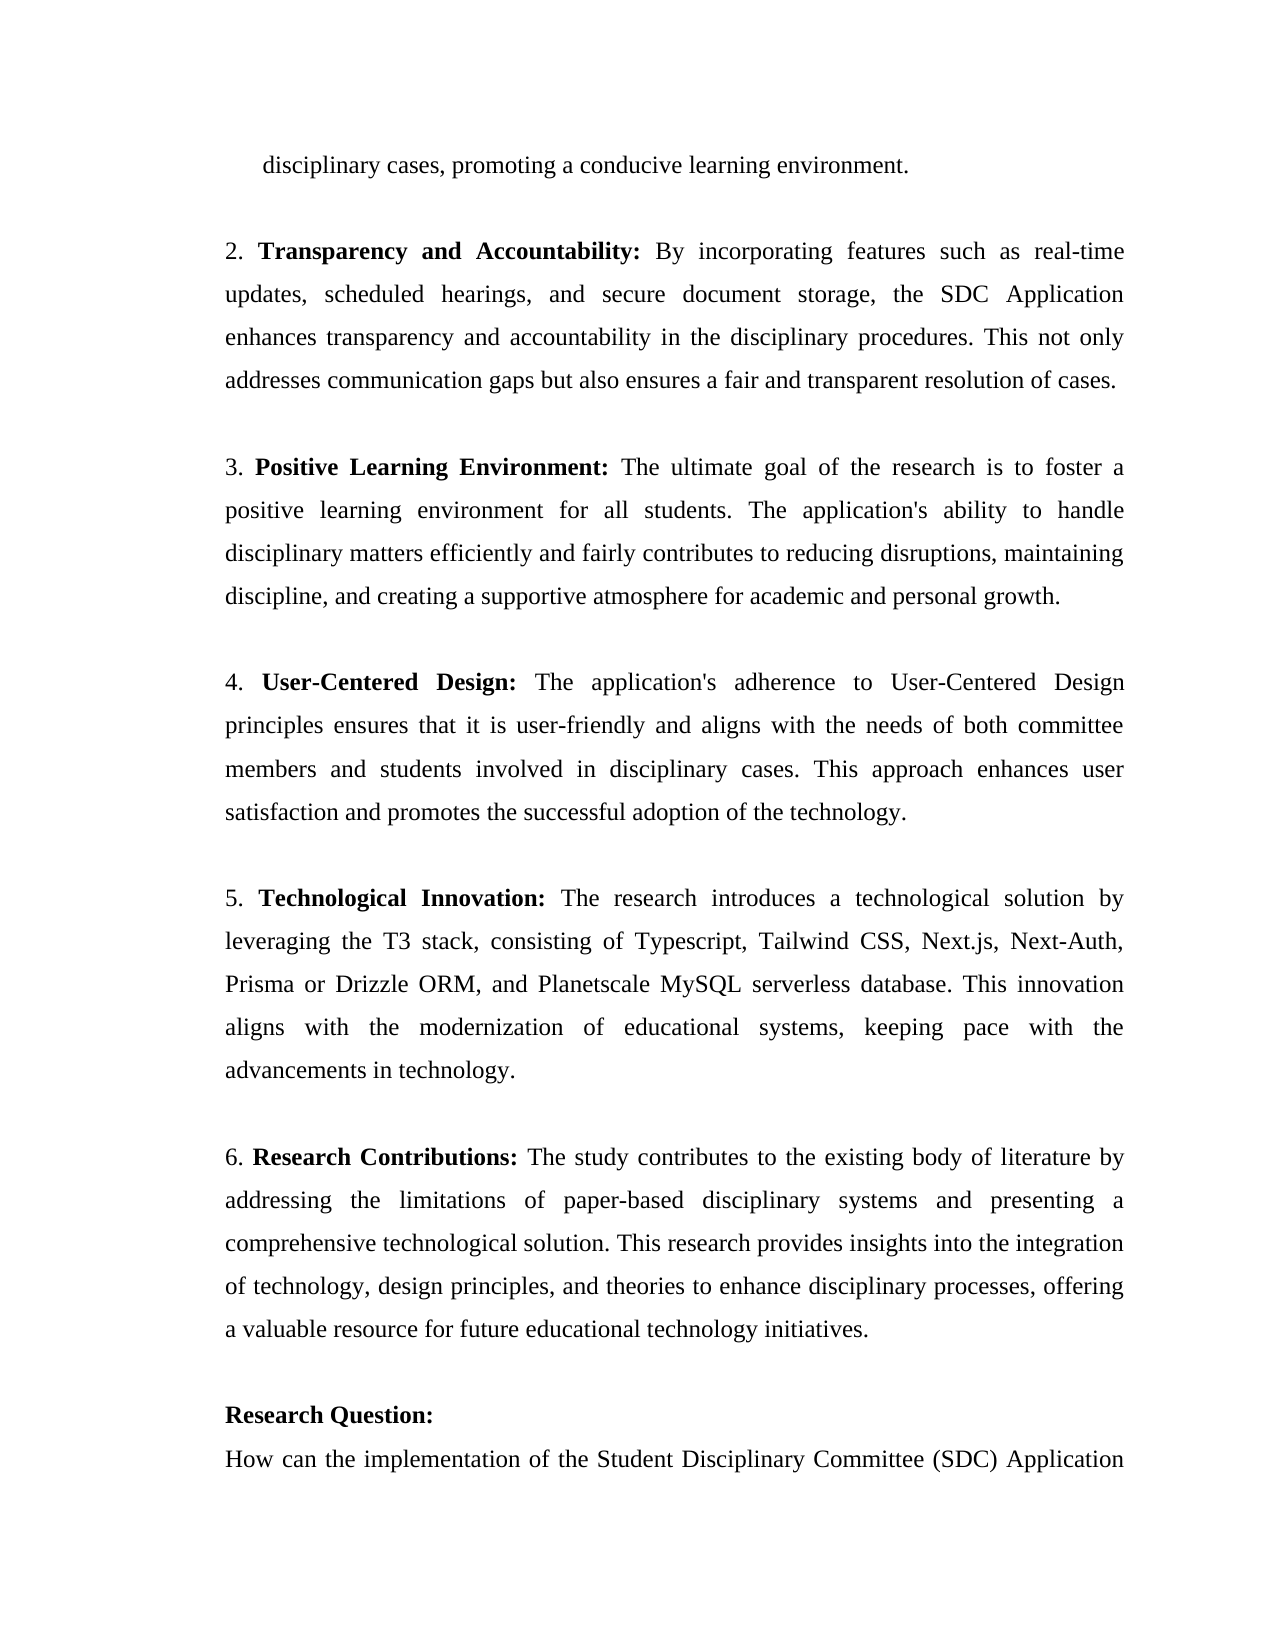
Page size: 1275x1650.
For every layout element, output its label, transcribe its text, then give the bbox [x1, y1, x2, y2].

text Research Question: [225, 1401, 1125, 1429]
text 4. User-Centered Design: The application's adherence to User-Centered Design principles ensures that it is user-friendly and aligns with the needs of both committee members and students involved in disciplinary cases. This approach enhances user satisfaction and promotes the successful adoption of the technology. [225, 667, 1125, 826]
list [225, 150, 1125, 179]
text 3. Positive Learning Environment: The ultimate goal of the research is to foster a positive learning environment for all students. The application's ability to handle disciplinary matters efficiently and fairly contributes to reducing disruptions, maintaining discipline, and creating a supportive atmosphere for academic and personal growth. [225, 452, 1125, 610]
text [225, 1444, 1125, 1472]
text 5. Technological Innovation: The research introduces a technological solution by leveraging the T3 stack, consisting of Typescript, Tailwind CSS, Next.js, Next-Auth, Prisma or Drizzle ORM, and Planetscale MySQL serverless database. This innovation aligns with the modernization of educational systems, keeping pace with the advancements in technology. [225, 883, 1125, 1084]
text 6. Research Contributions: The study contributes to the existing body of literature by addressing the limitations of paper-based disciplinary systems and presenting a comprehensive technological solution. This research provides insights into the integration of technology, design principles, and theories to enhance disciplinary processes, offering a valuable resource for future educational technology initiatives. [225, 1142, 1125, 1343]
text 2. Transparency and Accountability: By incorporating features such as real-time updates, scheduled hearings, and secure document storage, the SDC Application enhances transparency and accountability in the disciplinary procedures. This not only addresses communication gaps but also ensures a fair and transparent resolution of cases. [225, 236, 1125, 394]
